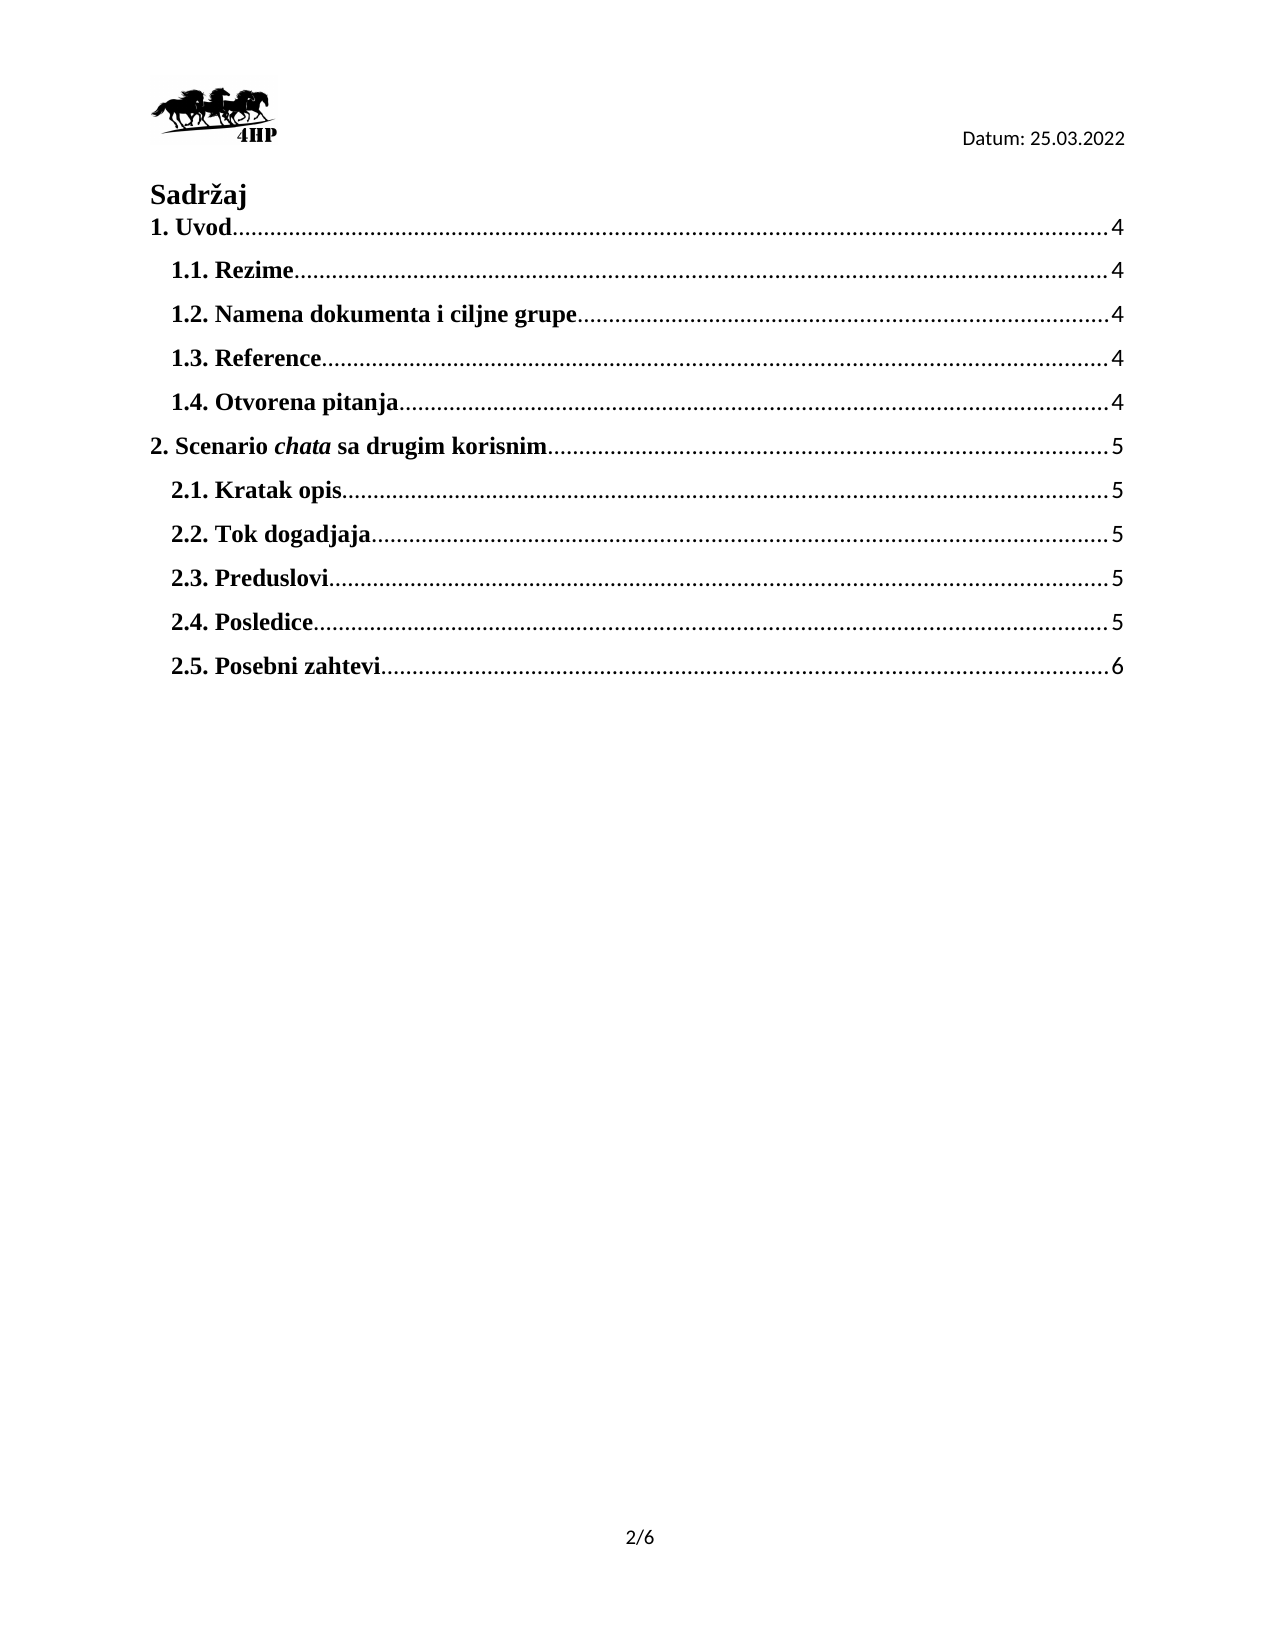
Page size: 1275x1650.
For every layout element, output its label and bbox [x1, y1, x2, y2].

picture [150, 75, 278, 145]
